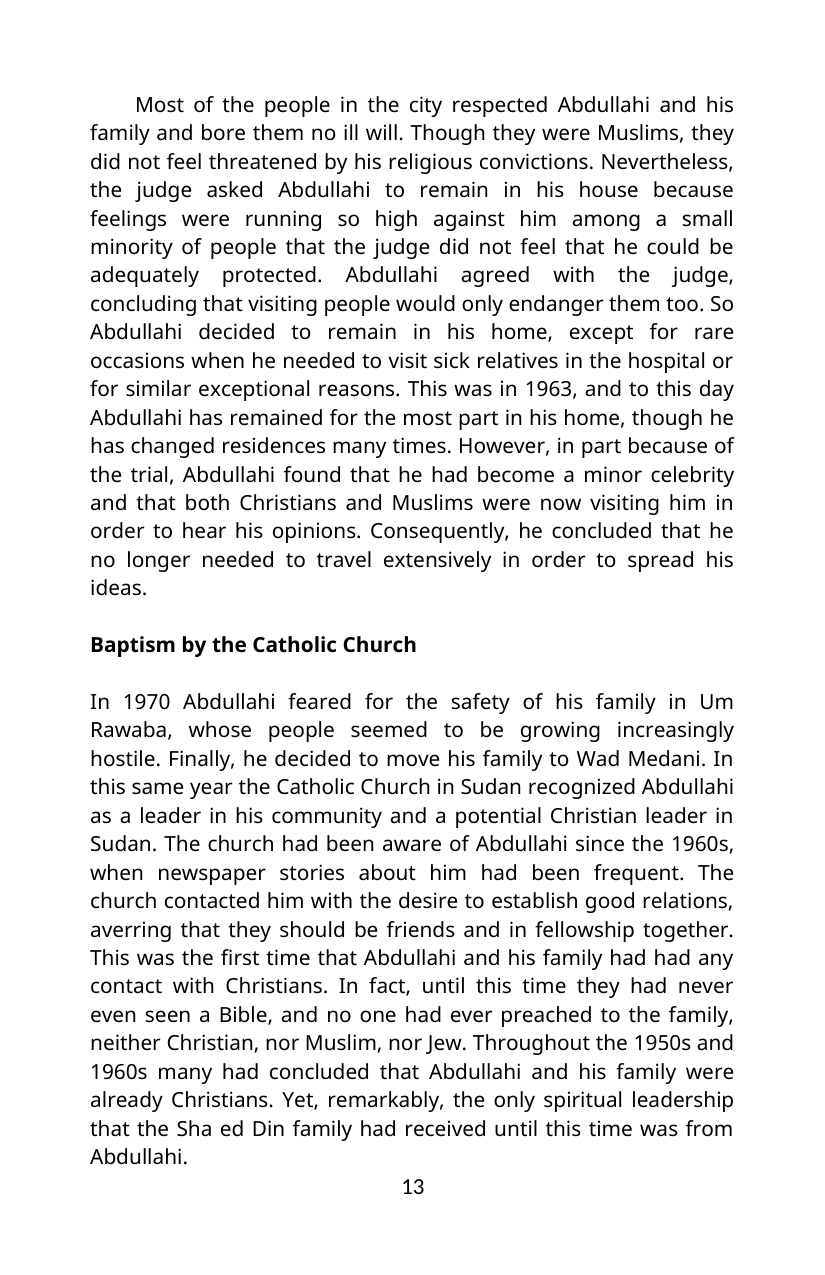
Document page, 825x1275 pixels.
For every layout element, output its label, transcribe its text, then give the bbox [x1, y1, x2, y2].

text In 1970 Abdullahi feared for the safety of his family in Um Rawaba, whose people seemed to be growing increasingly hostile. Finally, he decided to move his family to Wad Medani. In this same year the Catholic Church in Sudan recognized Abdullahi as a leader in his community and a potential Christian leader in Sudan. The church had been aware of Abdullahi since the 1960s, when newspaper stories about him had been frequent. The church contacted him with the desire to establish good relations, averring that they should be friends and in fellowship together. This was the first time that Abdullahi and his family had had any contact with Christians. In fact, until this time they had never even seen a Bible, and no one had ever preached to the family, neither Christian, nor Muslim, nor Jew. Throughout the 1950s and 1960s many had concluded that Abdullahi and his family were already Christians. Yet, remarkably, the only spiritual leadership that the Sha ed Din family had received until this time was from Abdullahi. [90, 687, 735, 1171]
text Baptism by the Catholic Church [90, 630, 735, 659]
text Most of the people in the city respected Abdullahi and his family and bore them no ill will. Though they were Muslims, they did not feel threatened by his religious convictions. Nevertheless, the judge asked Abdullahi to remain in his house because feelings were running so high against him among a small minority of people that the judge did not feel that he could be adequately protected. Abdullahi agreed with the judge, concluding that visiting people would only endanger them too. So Abdullahi decided to remain in his home, except for rare occasions when he needed to visit sick relatives in the hospital or for similar exceptional reasons. This was in 1963, and to this day Abdullahi has remained for the most part in his home, though he has changed residences many times. However, in part because of the trial, Abdullahi found that he had become a minor celebrity and that both Christians and Muslims were now visiting him in order to hear his opinions. Consequently, he concluded that he no longer needed to travel extensively in order to spread his ideas. [90, 90, 735, 602]
